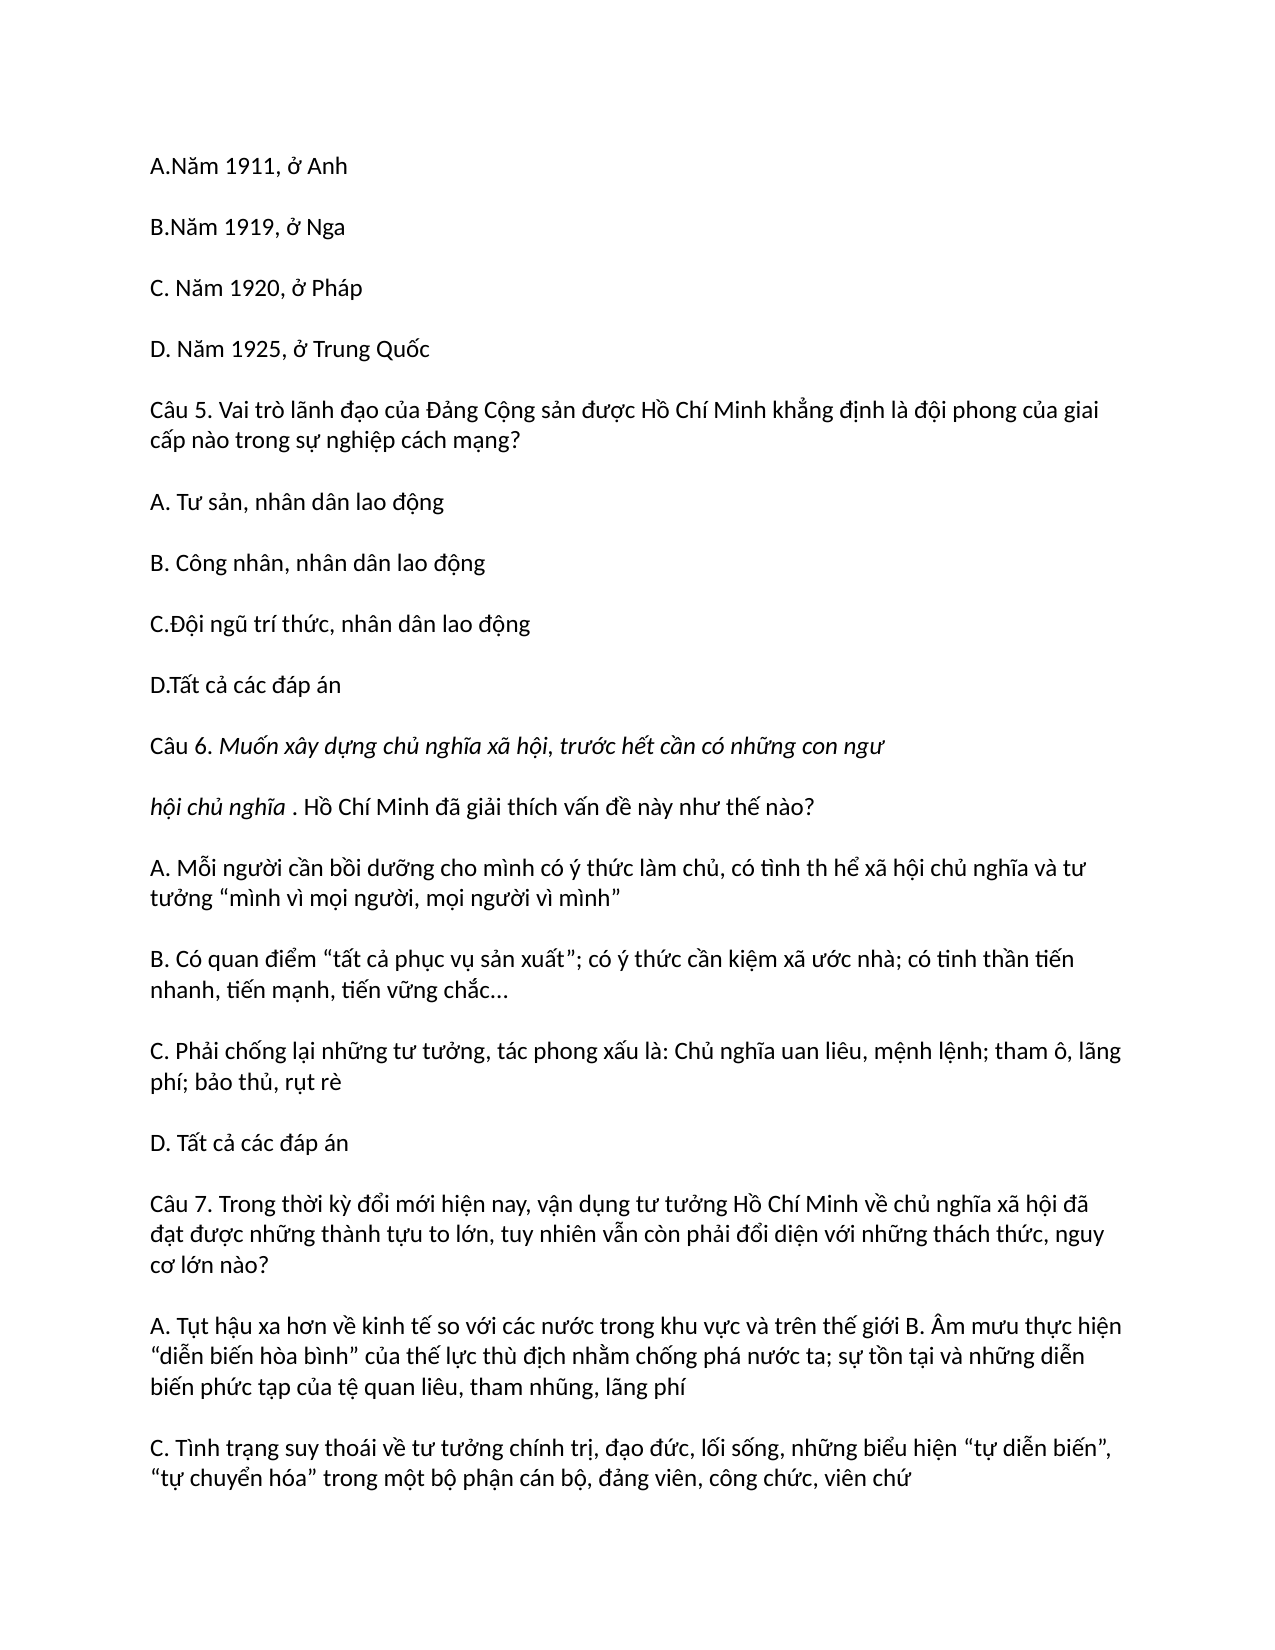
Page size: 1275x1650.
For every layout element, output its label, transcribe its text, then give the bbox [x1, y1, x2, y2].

text A. Tụt hậu xa hơn về kinh tế so với các nước trong khu vực và trên thế giới B. Âm mưu thực hiện “diễn biến hòa bình” của thế lực thù địch nhằm chống phá nước ta; sự tồn tại và những diễn biến phức tạp của tệ quan liêu, tham nhũng, lãng phí [150, 1310, 1125, 1401]
text A. Mỗi người cần bồi dưỡng cho mình có ý thức làm chủ, có tình th hể xã hội chủ nghĩa và tư tưởng “mình vì mọi người, mọi người vì mình” [150, 852, 1125, 913]
text A. Tư sản, nhân dân lao động [150, 486, 1125, 516]
text Câu 7. Trong thời kỳ đổi mới hiện nay, vận dụng tư tưởng Hồ Chí Minh về chủ nghĩa xã hội đã đạt được những thành tựu to lớn, tuy nhiên vẫn còn phải đổi diện với những thách thức, nguy cơ lớn nào? [150, 1157, 1125, 1279]
text D. Năm 1925, ở Trung Quốc [150, 333, 1125, 364]
text C. Năm 1920, ở Pháp [150, 272, 1125, 303]
text C. Tình trạng suy thoái về tư tưởng chính trị, đạo đức, lối sống, những biểu hiện “tự diễn biến”, “tự chuyển hóa” trong một bộ phận cán bộ, đảng viên, công chức, viên chứ [150, 1432, 1125, 1493]
text Câu 6. Muốn xây dựng chủ nghĩa xã hội, trước hết cần có những con ngư [150, 730, 1125, 760]
text C.Đội ngũ trí thức, nhân dân lao động [150, 608, 1125, 638]
text B.Năm 1919, ở Nga [150, 211, 1125, 242]
text B. Có quan điểm “tất cả phục vụ sản xuất”; có ý thức cần kiệm xã ước nhà; có tinh thần tiến nhanh, tiến mạnh, tiến vững chắc... [150, 943, 1125, 1004]
text C. Phải chống lại những tư tưởng, tác phong xấu là: Chủ nghĩa uan liêu, mệnh lệnh; tham ô, lãng phí; bảo thủ, rụt rè [150, 1035, 1125, 1096]
text Câu 5. Vai trò lãnh đạo của Đảng Cộng sản được Hồ Chí Minh khẳng định là đội phong của giai cấp nào trong sự nghiệp cách mạng? [150, 394, 1125, 455]
text A.Năm 1911, ở Anh [150, 150, 1125, 181]
text D. Tất cả các đáp án [150, 1127, 1125, 1157]
text D.Tất cả các đáp án [150, 669, 1125, 699]
text hội chủ nghĩa . Hồ Chí Minh đã giải thích vấn đề này như thế nào? [150, 791, 1125, 821]
text B. Công nhân, nhân dân lao động [150, 547, 1125, 577]
